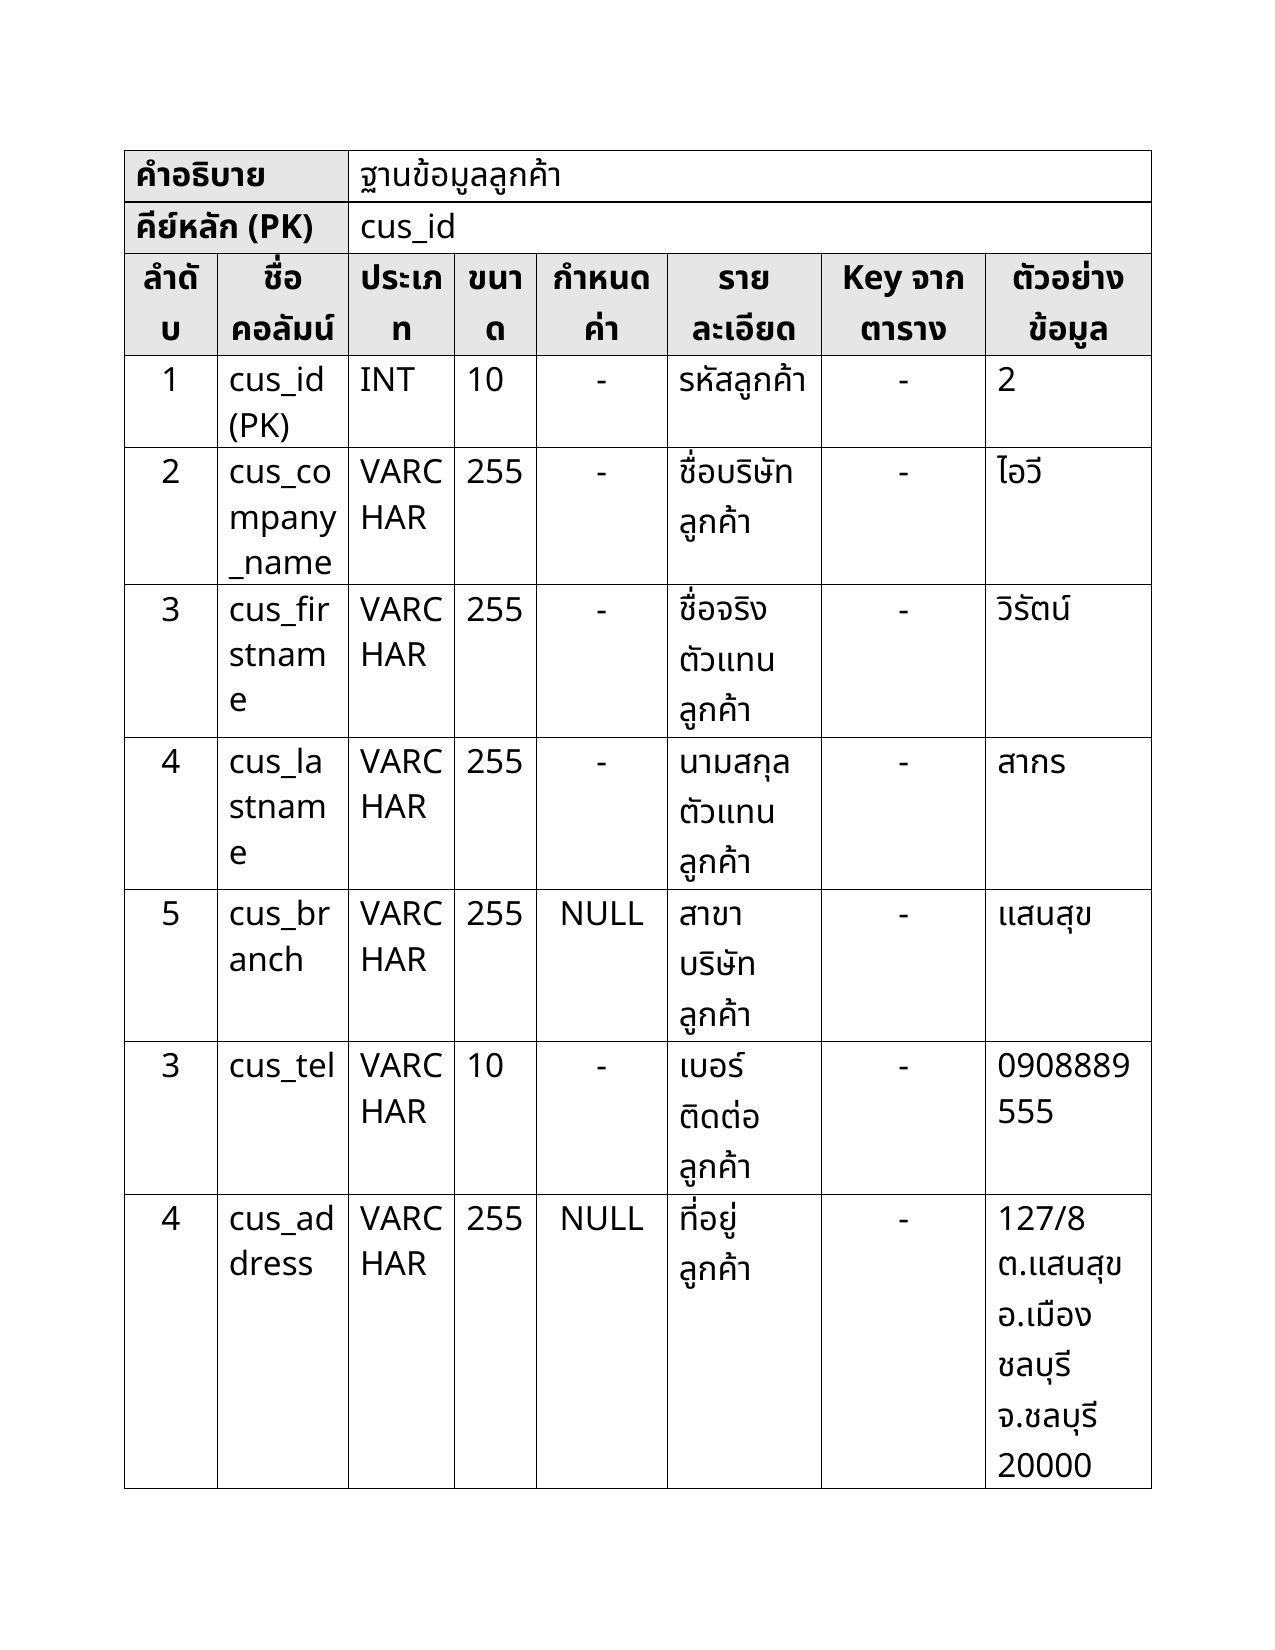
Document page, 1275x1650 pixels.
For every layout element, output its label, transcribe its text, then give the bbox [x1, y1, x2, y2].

table_cell - [822, 356, 985, 447]
table_cell 10 [455, 1042, 536, 1193]
table_cell ลำดับ [125, 254, 217, 355]
table_cell cus_branch [218, 890, 348, 1041]
table_cell คำอธิบาย [125, 151, 348, 201]
table_cell 4 [125, 738, 217, 889]
table_cell นามสกุลตัวแทนลูกค้า [668, 738, 821, 889]
table_cell ชื่อคอลัมน์ [218, 254, 348, 355]
table_cell คีย์หลัก (PK) [125, 203, 348, 253]
table_cell วิรัตน์ [986, 585, 1151, 737]
table_cell ขนาด [455, 254, 536, 355]
table_cell VARCHAR [349, 1042, 454, 1193]
table_cell NULL [537, 1195, 667, 1488]
table_cell cus_address [218, 1195, 348, 1488]
table_cell ตัวอย่างข้อมูล [986, 254, 1151, 355]
table_cell VARCHAR [349, 448, 454, 584]
table_cell cus_company_name [218, 448, 348, 584]
table_cell 2 [125, 448, 217, 584]
table_cell สาขาบริษัทลูกค้า [668, 890, 821, 1041]
table_cell 3 [125, 585, 217, 737]
table_cell ไอวี [986, 448, 1151, 584]
table_cell NULL [537, 890, 667, 1041]
table_cell - [537, 1042, 667, 1193]
table_cell - [537, 356, 667, 447]
table_cell 127/8 ต.แสนสุข อ.เมืองชลบุรี จ.ชลบุรี 20000 [986, 1195, 1151, 1488]
table_cell 255 [455, 448, 536, 584]
table_cell - [822, 585, 985, 737]
table_cell 10 [455, 356, 536, 447]
table_cell - [822, 890, 985, 1041]
table_cell รายละเอียด [668, 254, 821, 355]
table_cell ชื่อจริงตัวแทนลูกค้า [668, 585, 821, 737]
table_cell - [822, 448, 985, 584]
table_cell แสนสุข [986, 890, 1151, 1041]
table_cell VARCHAR [349, 585, 454, 737]
table_cell 255 [455, 585, 536, 737]
table_cell เบอร์ติดต่อลูกค้า [668, 1042, 821, 1193]
table_cell 255 [455, 738, 536, 889]
table_cell cus_firstname [218, 585, 348, 737]
table_cell INT [349, 356, 454, 447]
table_cell 5 [125, 890, 217, 1041]
table_cell กำหนดค่า [537, 254, 667, 355]
table_cell - [822, 738, 985, 889]
table_cell - [822, 1195, 985, 1488]
table_cell cus_id (PK) [218, 356, 348, 447]
table_cell 255 [455, 1195, 536, 1488]
table_cell ที่อยู่ลูกค้า [668, 1195, 821, 1488]
table_cell VARCHAR [349, 738, 454, 889]
table_cell - [822, 1042, 985, 1193]
table_cell ประเภท [349, 254, 454, 355]
table_cell 4 [125, 1195, 217, 1488]
table_cell - [537, 448, 667, 584]
table_cell VARCHAR [349, 1195, 454, 1488]
table_cell ฐานข้อมูลลูกค้า [349, 151, 1151, 201]
table_cell Key จากตาราง [822, 254, 985, 355]
table_cell รหัสลูกค้า [668, 356, 821, 447]
table_cell สากร [986, 738, 1151, 889]
table_cell VARCHAR [349, 890, 454, 1041]
table_cell 0908889555 [986, 1042, 1151, 1193]
table_cell - [537, 585, 667, 737]
table_cell - [537, 738, 667, 889]
table_cell 1 [125, 356, 217, 447]
table_cell cus_id [349, 203, 1151, 253]
table_cell 3 [125, 1042, 217, 1193]
table_cell cus_lastname [218, 738, 348, 889]
table_cell 2 [986, 356, 1151, 447]
table_cell 255 [455, 890, 536, 1041]
table_cell cus_tel [218, 1042, 348, 1193]
table_cell ชื่อบริษัทลูกค้า [668, 448, 821, 584]
